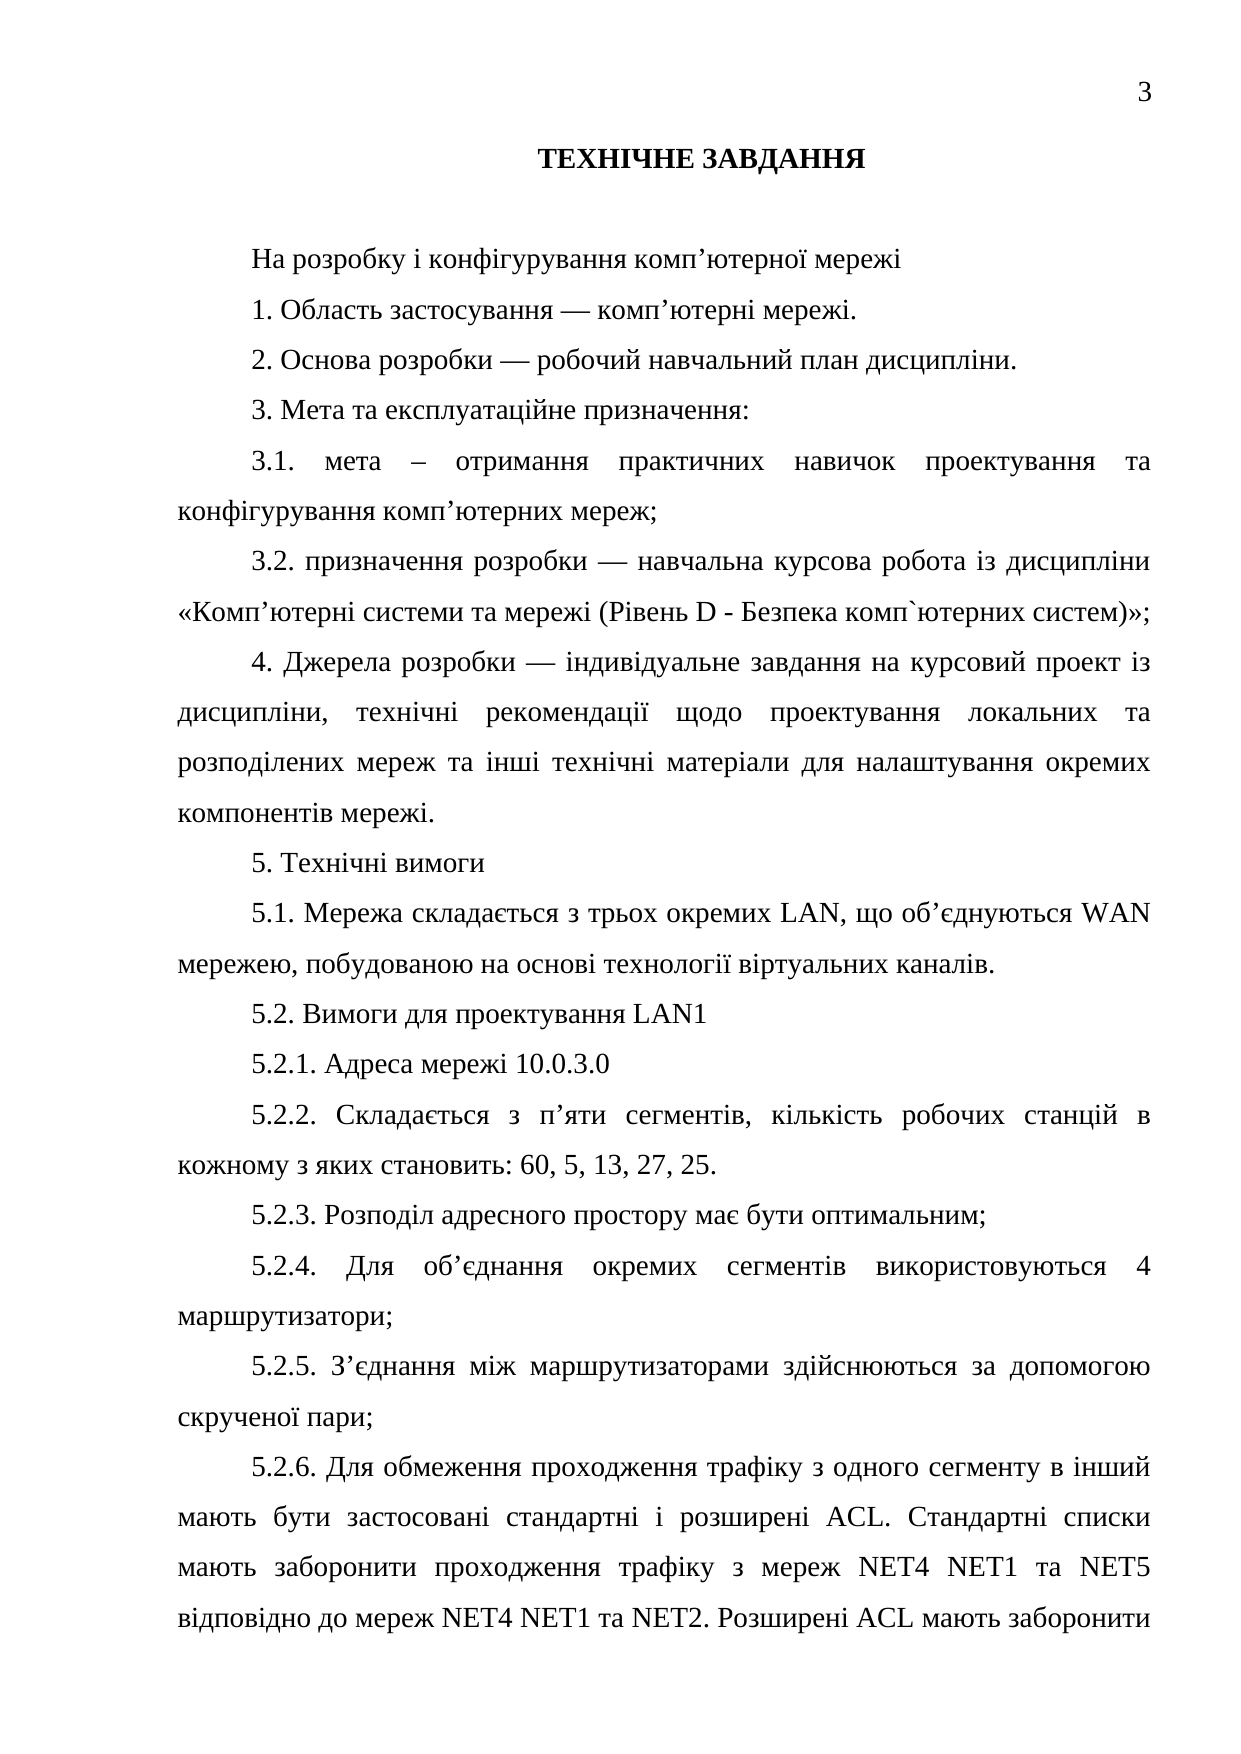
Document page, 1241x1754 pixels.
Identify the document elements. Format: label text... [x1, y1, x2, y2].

text 5.2.2. Складається з п’яти сегментів, кількість робочих станцій в кожному з яких становить: 60, 5, 13, 27, 25. [177, 1097, 1152, 1181]
text 5.2. Вимоги для проектування LAN1 [177, 996, 1152, 1030]
text 5.2.3. Розподіл адресного простору має бути оптимальним; [177, 1197, 1152, 1231]
text 1. Область застосування — комп’ютерні мережі. [177, 292, 1152, 325]
text 5.2.1. Адреса мережі 10.0.3.0 [177, 1046, 1152, 1080]
text 5.1. Мережа складається з трьох окремих LAN, що об’єднуються WAN мережею, побудованою на основі технології віртуальних каналів. [177, 896, 1152, 979]
text 3.2. призначення розробки — навчальна курсова робота із дисципліни «Комп’ютерні системи та мережі (Рівень D - Безпека комп`ютерних систем)»; [177, 543, 1152, 627]
text 5.2.4. Для об’єднання окремих сегментів використовуються 4 маршрутизатори; [177, 1248, 1152, 1332]
text 3. Мета та експлуатаційне призначення: [177, 392, 1152, 426]
text 5. Технічні вимоги [177, 845, 1152, 879]
text 3.1. мета – отримання практичних навичок проектування та конфігурування комп’ютерних мереж; [177, 443, 1152, 527]
text 5.2.5. З’єднання між маршрутизаторами здійснюються за допомогою скрученої пари; [177, 1348, 1152, 1432]
text 4. Джерела розробки — індивідуальне завдання на курсовий проект із дисципліни, технічні рекомендації щодо проектування локальних та розподілених мереж та інші технічні матеріали для налаштування окремих компонентів мережі. [177, 644, 1152, 828]
text 2. Основа розробки — робочий навчальний план дисципліни. [177, 342, 1152, 376]
text На розробку і конфігурування комп’ютерної мережі [177, 241, 1152, 275]
text ТЕХНІЧНЕ ЗАВДАННЯ [177, 141, 1152, 174]
